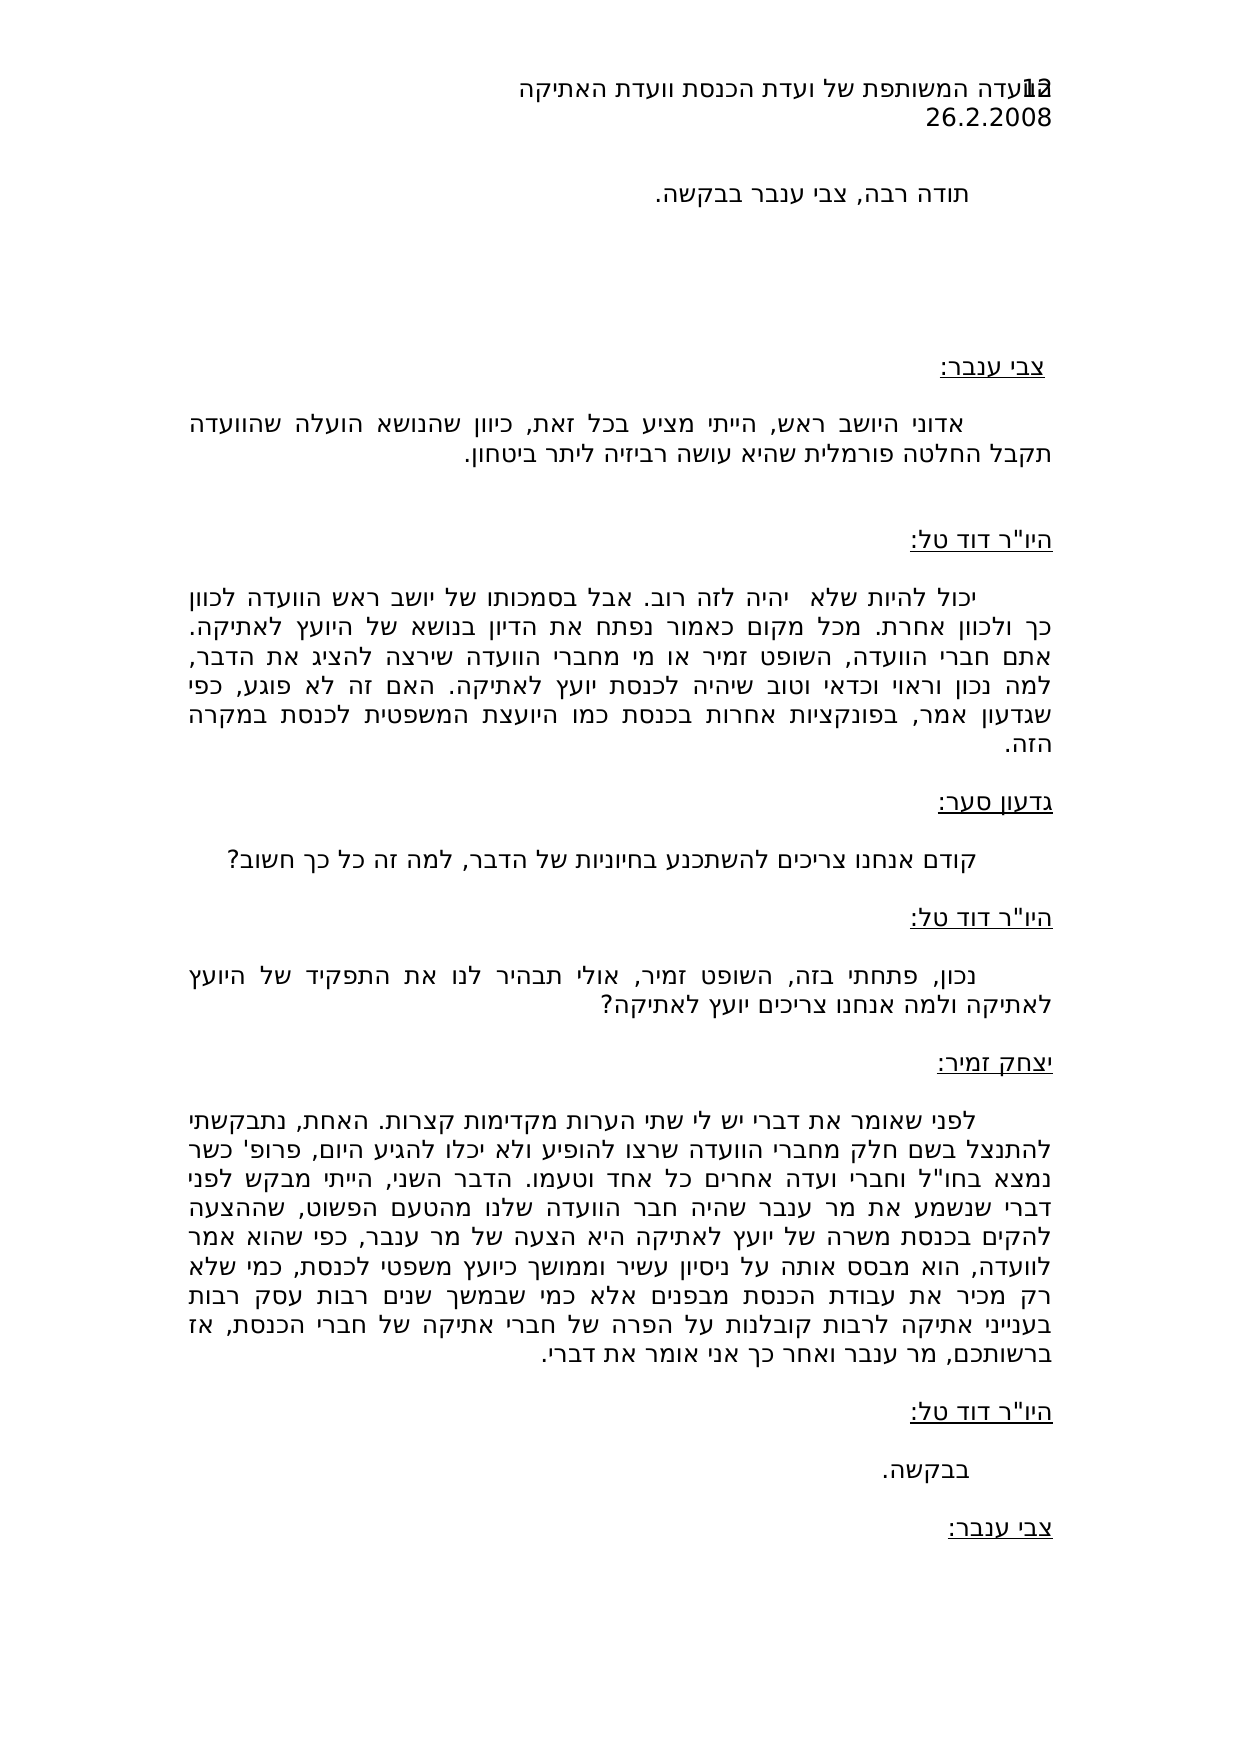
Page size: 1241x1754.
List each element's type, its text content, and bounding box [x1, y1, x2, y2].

text תודה רבה, צבי ענבר בבקשה. [187, 179, 1053, 208]
text בבקשה. [187, 1455, 1053, 1484]
text יכול להיות שלא יהיה לזה רוב. אבל בסמכותו של יושב ראש הוועדה לכוון כך ולכוון אחרת. מכל מקום כאמור נפתח את הדיון בנושא של היועץ לאתיקה. אתם חברי הוועדה, השופט זמיר או מי מחברי הוועדה שירצה להציג את הדבר, למה נכון וראוי וכדאי וטוב שיהיה לכנסת יועץ לאתיקה. האם זה לא פוגע, כפי שגדעון אמר, בפונקציות אחרות בכנסת כמו היועצת המשפטית לכנסת במקרה הזה. [187, 583, 1053, 758]
text היו"ר דוד טל: [187, 525, 1053, 554]
text צבי ענבר: [187, 1513, 1053, 1542]
text היו"ר דוד טל: [187, 1397, 1053, 1426]
text אדוני היושב ראש, הייתי מציע בכל זאת, כיוון שהנושא הועלה שהוועדה תקבל החלטה פורמלית שהיא עושה רביזיה ליתר ביטחון. [187, 409, 1053, 468]
text נכון, פתחתי בזה, השופט זמיר, אולי תבהיר לנו את התפקיד של היועץ לאתיקה ולמה אנחנו צריכים יועץ לאתיקה? [187, 961, 1053, 1019]
text גדעון סער: [187, 787, 1053, 816]
text יצחק זמיר: [187, 1048, 1053, 1077]
text היו"ר דוד טל: [187, 903, 1053, 932]
text צבי ענבר: [187, 352, 1053, 381]
text לפני שאומר את דברי יש לי שתי הערות מקדימות קצרות. האחת, נתבקשתי להתנצל בשם חלק מחברי הוועדה שרצו להופיע ולא יכלו להגיע היום, פרופ' כשר נמצא בחו"ל וחברי ועדה אחרים כל אחד וטעמו. הדבר השני, הייתי מבקש לפני דברי שנשמע את מר ענבר שהיה חבר הוועדה שלנו מהטעם הפשוט, שההצעה להקים בכנסת משרה של יועץ לאתיקה היא הצעה של מר ענבר, כפי שהוא אמר לוועדה, הוא מבסס אותה על ניסיון עשיר וממושך כיועץ משפטי לכנסת, כמי שלא רק מכיר את עבודת הכנסת מבפנים אלא כמי שבמשך שנים רבות עסק רבות בענייני אתיקה לרבות קובלנות על הפרה של חברי אתיקה של חברי הכנסת, אז ברשותכם, מר ענבר ואחר כך אני אומר את דברי. [187, 1106, 1053, 1368]
text קודם אנחנו צריכים להשתכנע בחיוניות של הדבר, למה זה כל כך חשוב? [187, 845, 1053, 874]
